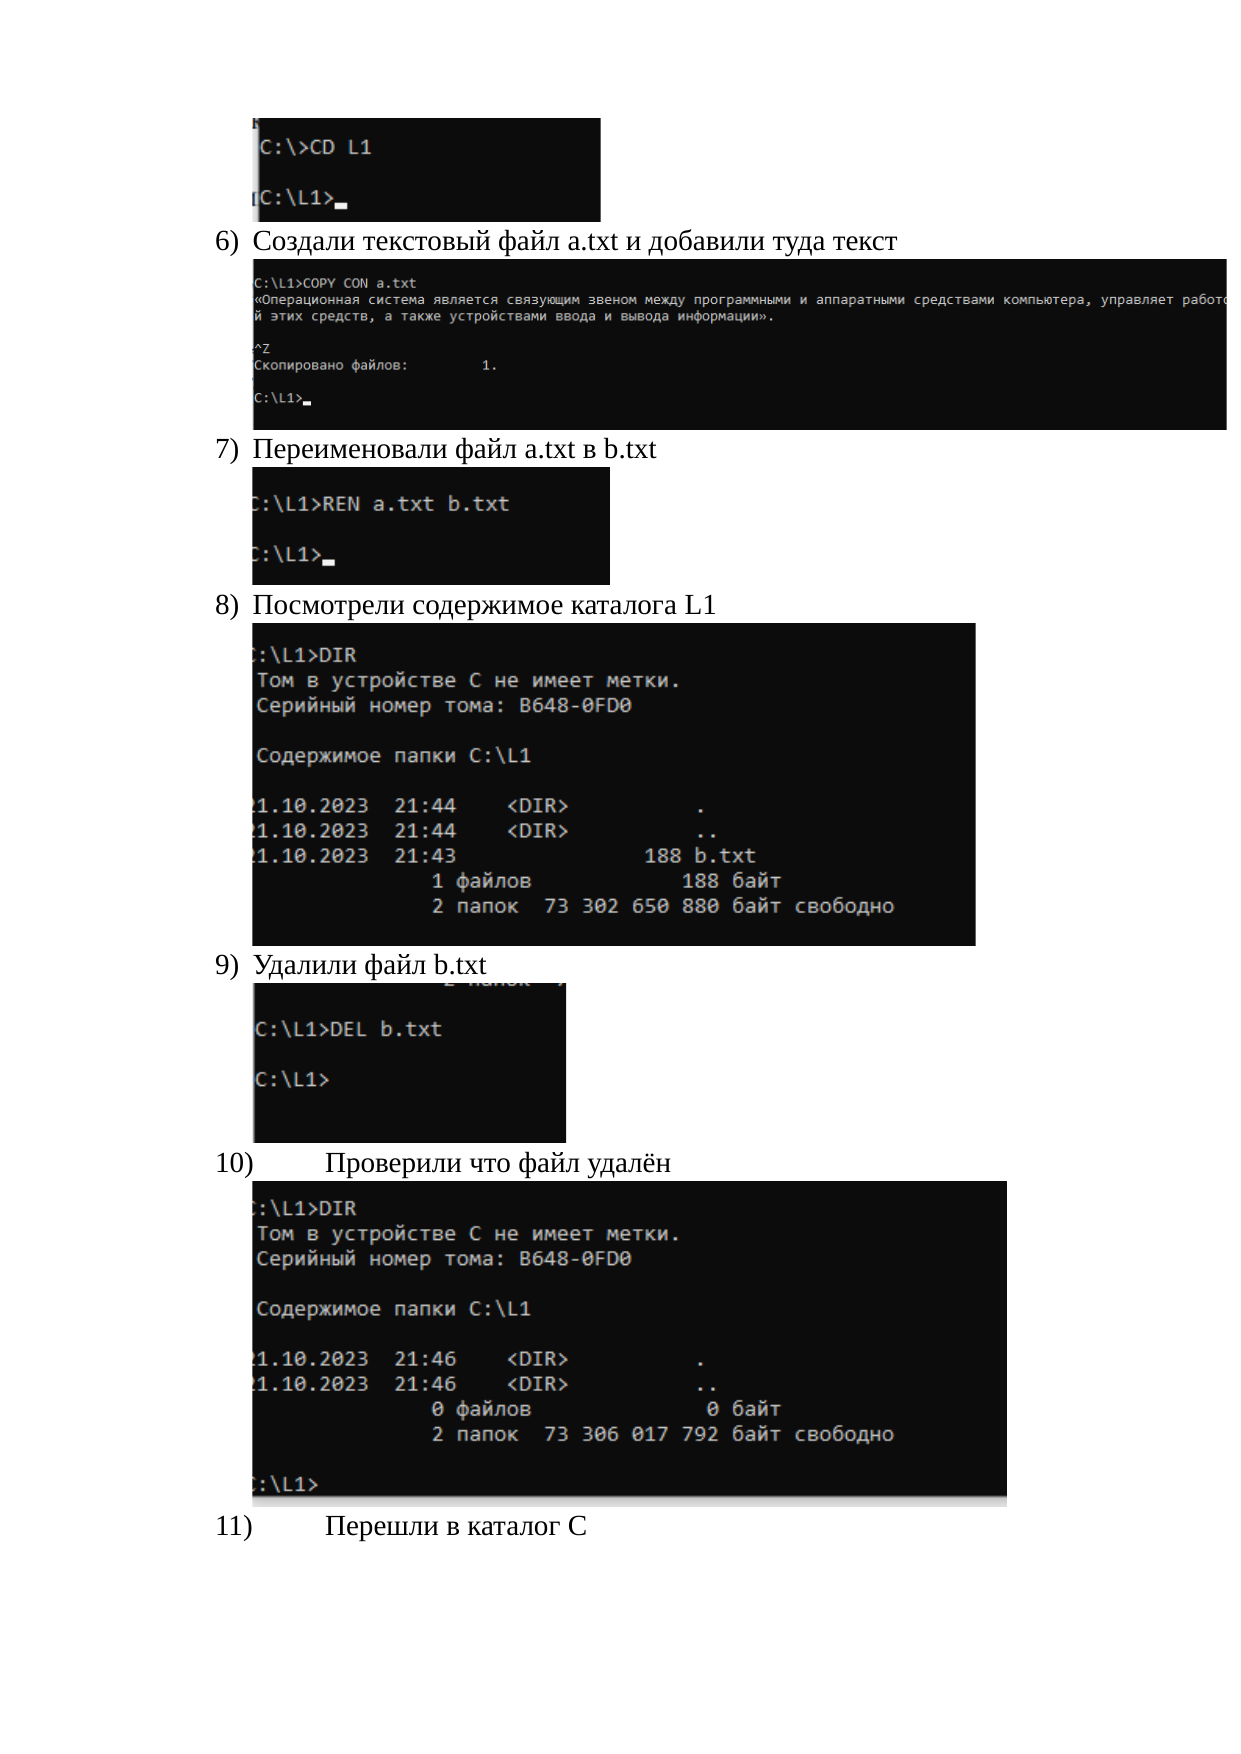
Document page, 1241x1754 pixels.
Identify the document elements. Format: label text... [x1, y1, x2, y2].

picture [252, 467, 610, 585]
list Переименовали файл a.txt в b.txt [215, 432, 1152, 465]
picture [252, 623, 976, 946]
picture [252, 1181, 1007, 1507]
list Создали текстовый файл a.txt и добавили туда текст [215, 223, 1152, 257]
list Удалили файл b.txt [215, 947, 1152, 981]
list Посмотрели содержимое каталога L1 [215, 587, 1152, 621]
picture [252, 118, 601, 222]
picture [252, 259, 1227, 430]
list Проверили что файл удалён [215, 1145, 1152, 1179]
picture [252, 983, 567, 1143]
list Перешли в каталог С [215, 1508, 1152, 1542]
